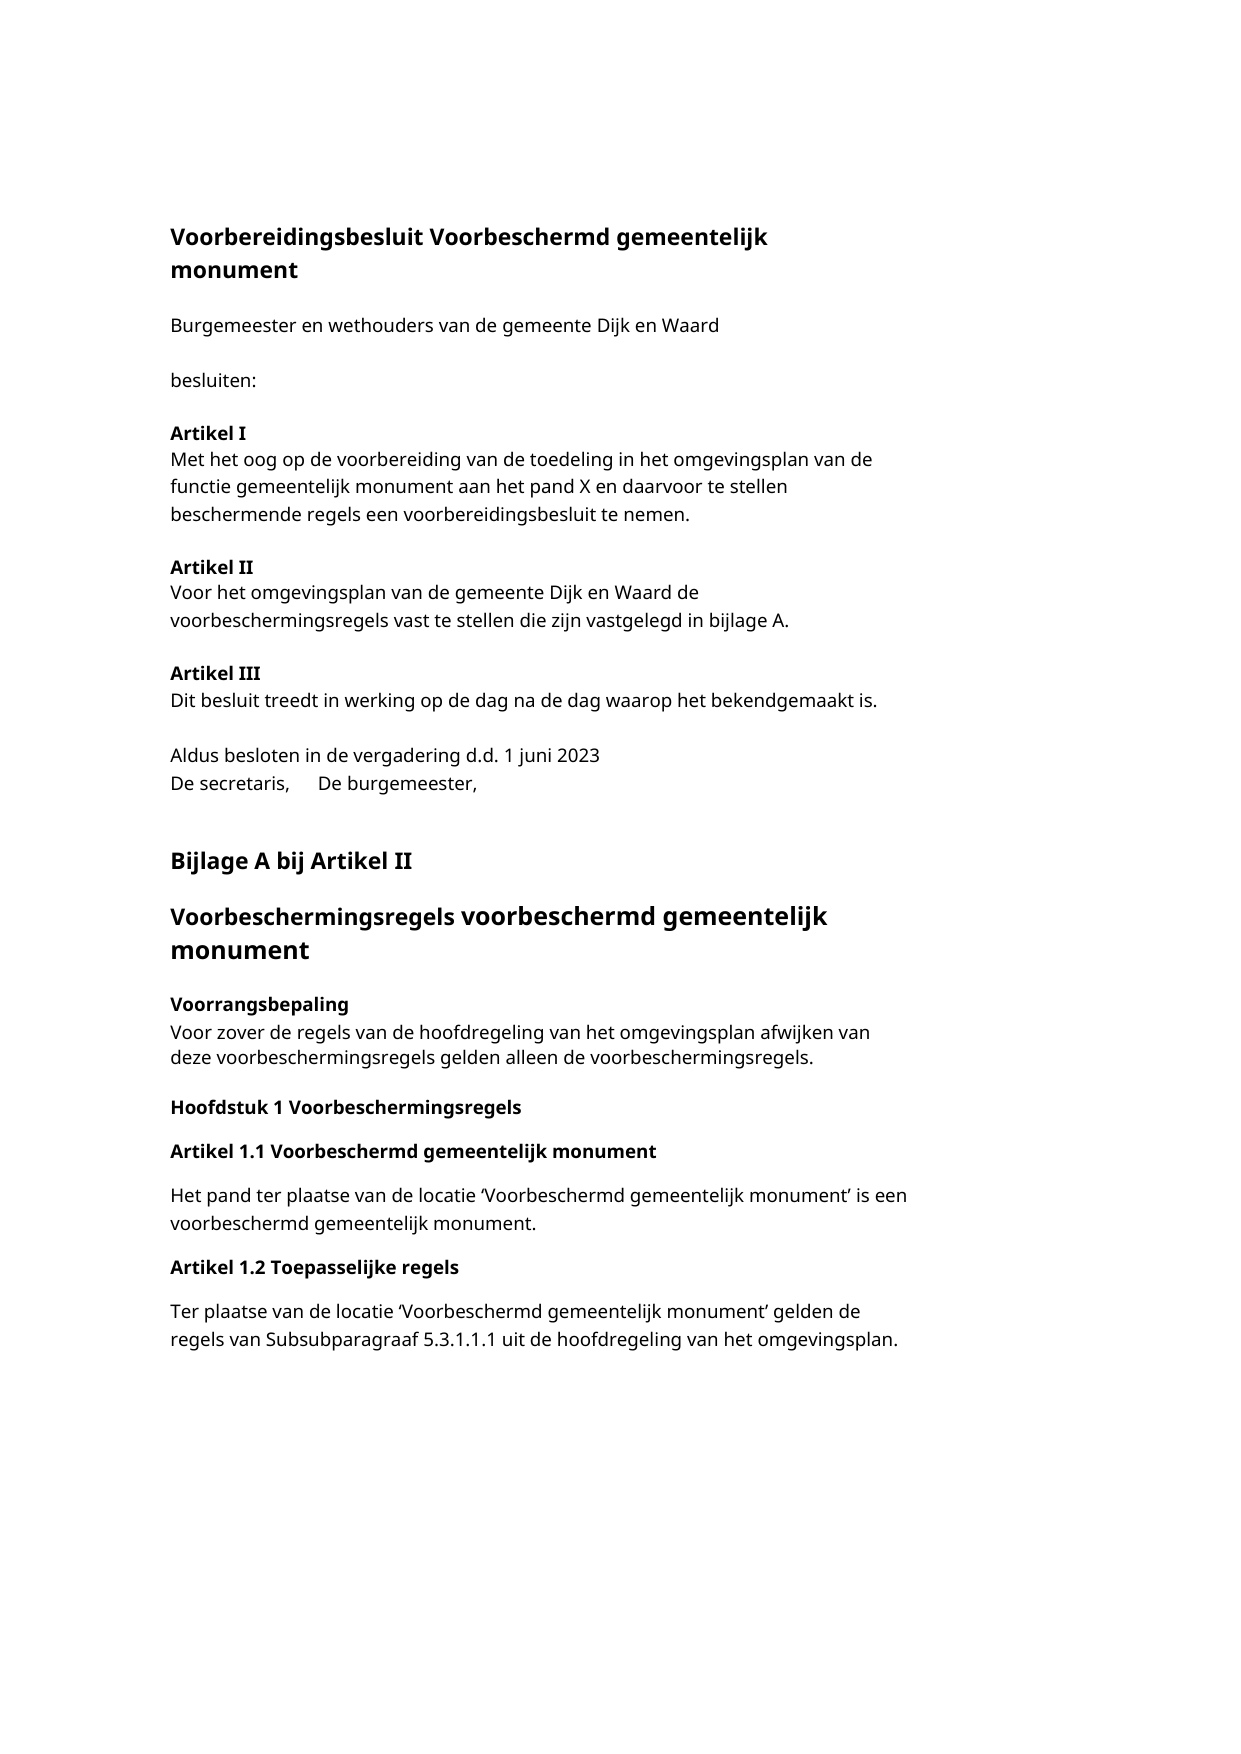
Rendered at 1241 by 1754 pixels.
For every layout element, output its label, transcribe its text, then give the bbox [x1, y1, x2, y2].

text Het pand ter plaatse van de locatie ‘Voorbeschermd gemeentelijk monument’ is een voorbeschermd gemeentelijk monument. [170, 1183, 908, 1236]
text Voorbeschermingsregels voorbeschermd gemeentelijk monument [170, 899, 908, 967]
text Artikel II [170, 554, 893, 579]
text Hoofdstuk 1 Voorbeschermingsregels [170, 1094, 908, 1120]
text Artikel III [170, 660, 893, 686]
text Artikel 1.2 Toepasselijke regels [170, 1254, 908, 1280]
text Artikel 1.1 Voorbeschermd gemeentelijk monument [170, 1139, 908, 1164]
text Dit besluit treedt in werking op de dag na de dag waarop het bekendgemaakt is. [170, 688, 893, 713]
text Bijlage A bij Artikel II [170, 845, 908, 876]
text De secretaris, De burgemeester, [170, 770, 893, 796]
text Ter plaatse van de locatie ‘Voorbeschermd gemeentelijk monument’ gelden de regels van Subsubparagraaf 5.3.1.1.1 uit de hoofdregeling van het omgevingsplan. [170, 1299, 908, 1352]
text Burgemeester en wethouders van de gemeente Dijk en Waard [170, 312, 893, 338]
text Met het oog op de voorbereiding van de toedeling in het omgevingsplan van de functie gemeentelijk monument aan het pand X en daarvoor te stellen beschermende regels een voorbereidingsbesluit te nemen. [170, 446, 893, 527]
text Voor zover de regels van de hoofdregeling van het omgevingsplan afwijken van deze voorbeschermingsregels gelden alleen de voorbeschermingsregels. [170, 1019, 908, 1070]
text Artikel I [170, 421, 893, 446]
text Aldus besloten in de vergadering d.d. 1 juni 2023 [170, 743, 893, 768]
text Voorbereidingsbesluit Voorbeschermd gemeentelijk monument [170, 221, 893, 286]
text Voor het omgevingsplan van de gemeente Dijk en Waard de voorbeschermingsregels vast te stellen die zijn vastgelegd in bijlage A. [170, 579, 893, 633]
text Voorrangsbepaling [170, 991, 908, 1017]
text besluiten: [170, 367, 893, 393]
